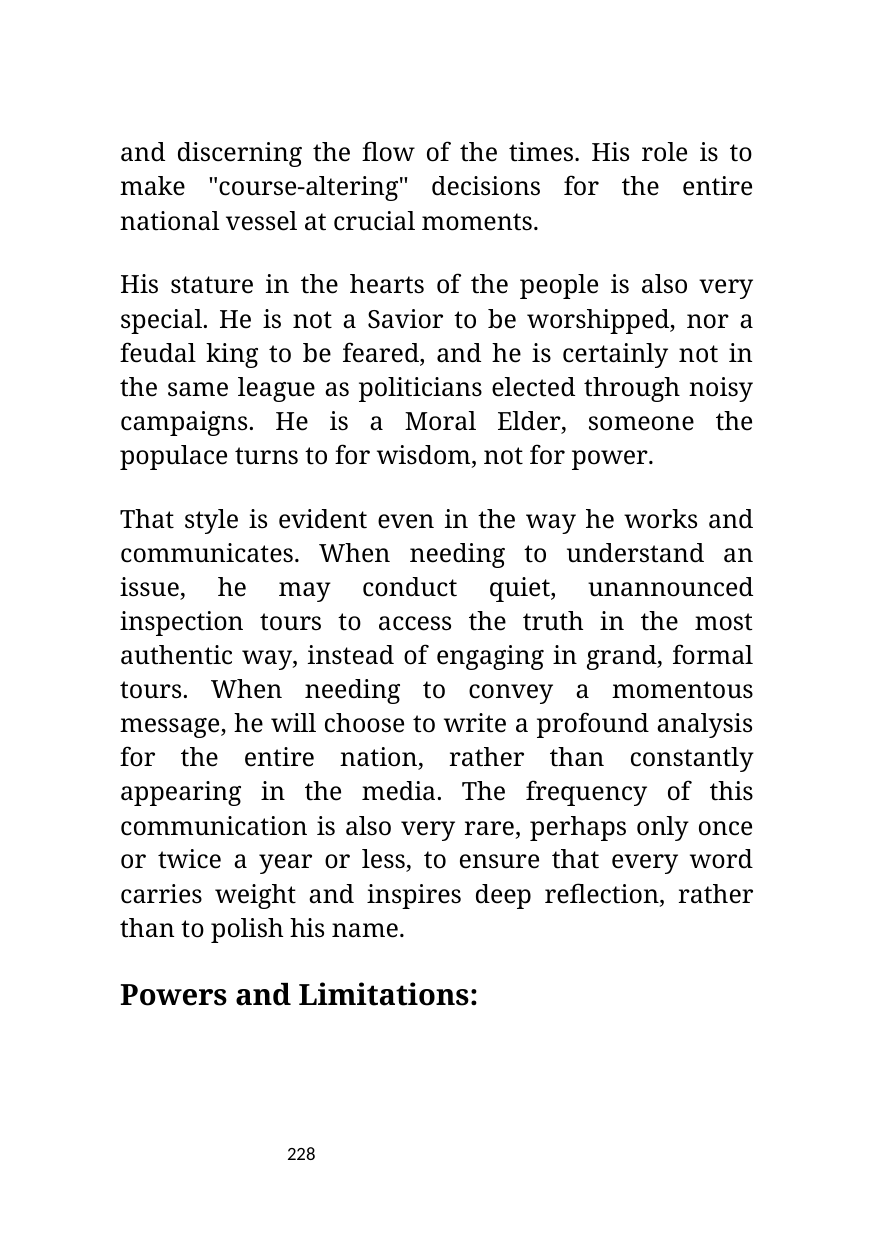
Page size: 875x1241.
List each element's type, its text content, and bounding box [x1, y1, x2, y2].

text Powers and Limitations: [120, 974, 754, 1014]
text That style is evident even in the way he works and communicates. When needing to understand an issue, he may conduct quiet, unannounced inspection tours to access the truth in the most authentic way, instead of engaging in grand, formal tours. When needing to convey a momentous message, he will choose to write a profound analysis for the entire nation, rather than constantly appearing in the media. The frequency of this communication is also very rare, perhaps only once or twice a year or less, to ensure that every word carries weight and inspires deep reflection, rather than to polish his name. [120, 502, 754, 944]
text His stature in the hearts of the people is also very special. He is not a Savior to be worshipped, nor a feudal king to be feared, and he is certainly not in the same league as politicians elected through noisy campaigns. He is a Moral Elder, someone the populace turns to for wisdom, not for power. [120, 267, 754, 472]
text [120, 135, 754, 237]
